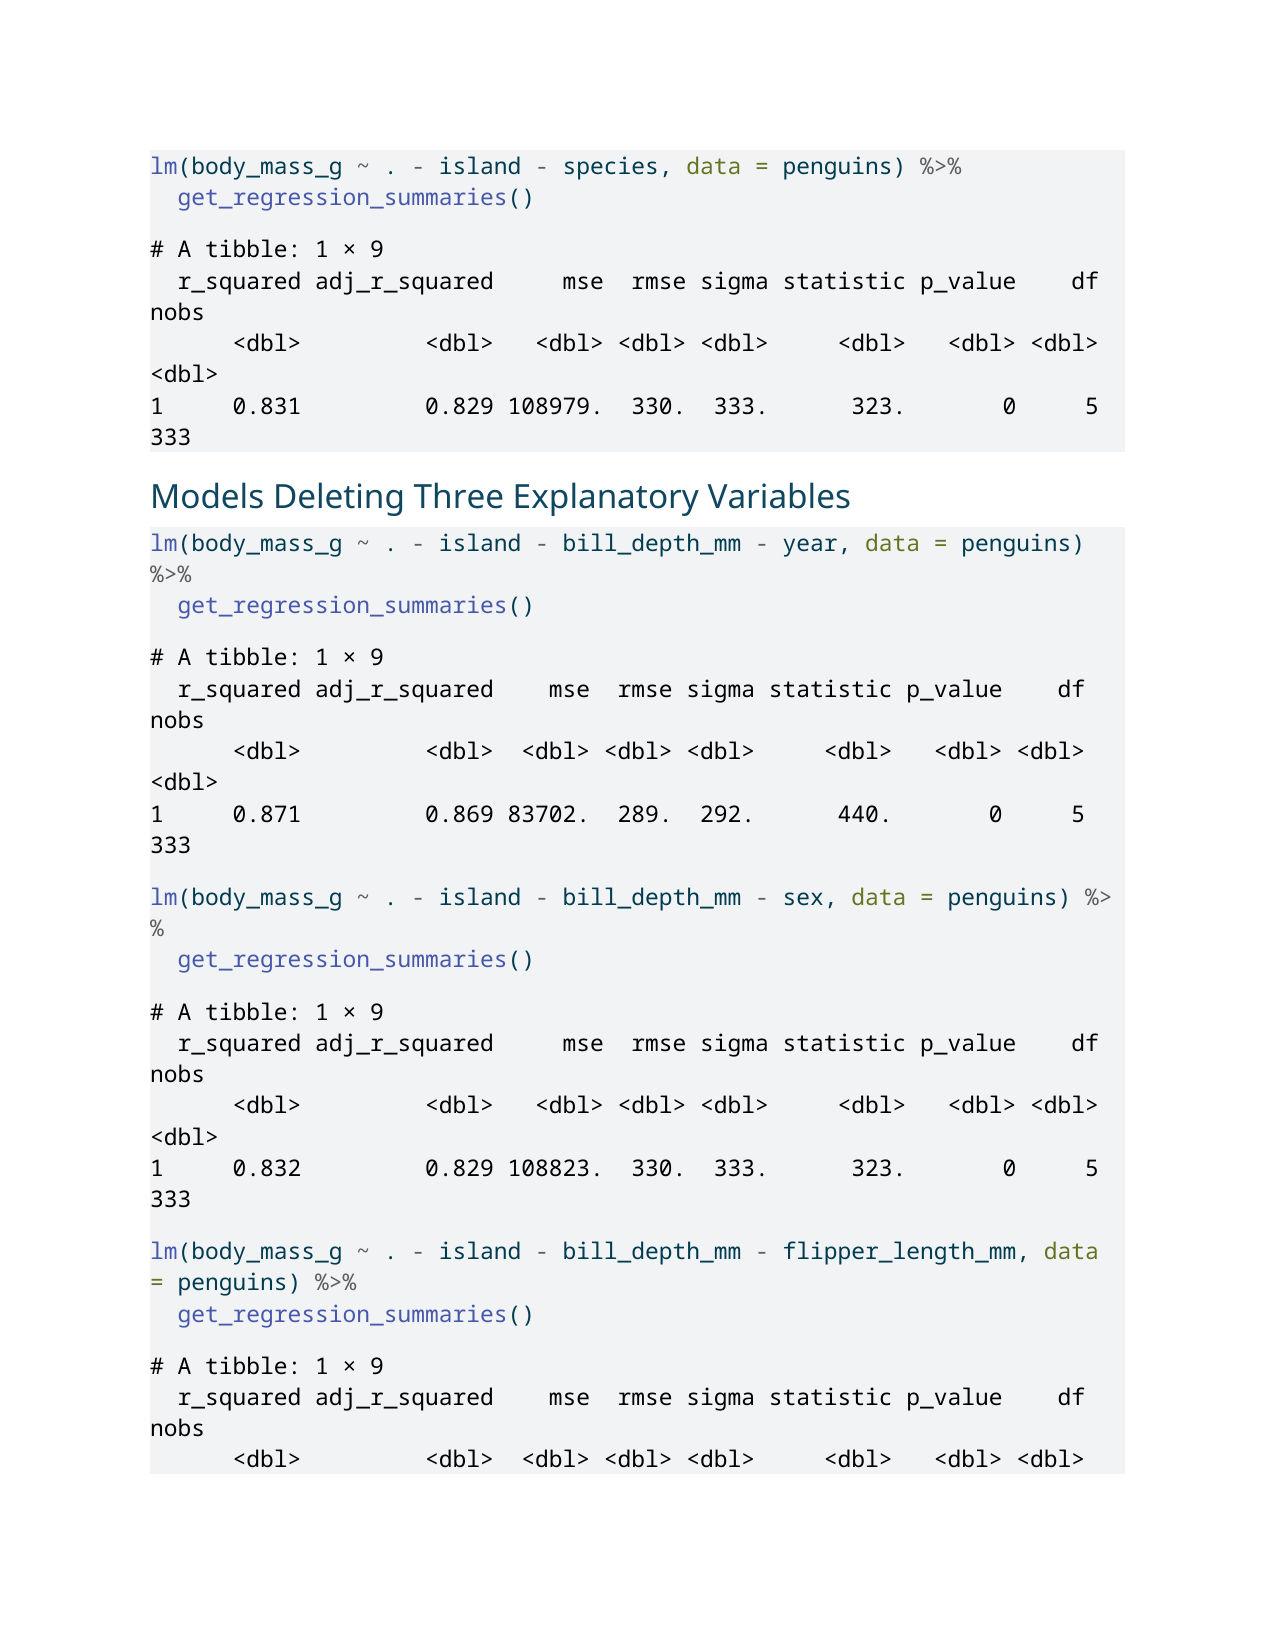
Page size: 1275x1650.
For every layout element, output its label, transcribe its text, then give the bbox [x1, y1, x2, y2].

text # A tibble: 1 × 9 r_squared adj_r_squared mse rmse sigma statistic p_value df nobs <dbl> <dbl> <dbl> <dbl> <dbl> <dbl> <dbl> <dbl> <dbl> 1 0.832 0.829 108823. 330. 333. 323. 0 5 333 [150, 995, 1125, 1214]
text lm(body_mass_g ~ . - island - bill_depth_mm - sex, data = penguins) %>% get_regression_summaries() [164, 881, 1125, 974]
text # A tibble: 1 × 9 r_squared adj_r_squared mse rmse sigma statistic p_value df nobs <dbl> <dbl> <dbl> <dbl> <dbl> <dbl> <dbl> <dbl> <dbl> 1 0.871 0.869 83702. 289. 292. 440. 0 5 333 [150, 641, 1125, 860]
subtitle Models Deleting Three Explanatory Variables [150, 473, 1125, 518]
text lm(body_mass_g ~ . - island - bill_depth_mm - flipper_length_mm, data = penguins) %>% get_regression_summaries() [150, 1235, 1125, 1329]
text lm(body_mass_g ~ . - island - species, data = penguins) %>% get_regression_summaries() [535, 150, 1125, 212]
text lm(body_mass_g ~ . - island - bill_depth_mm - year, data = penguins) %>% get_regression_summaries() [191, 527, 1125, 620]
